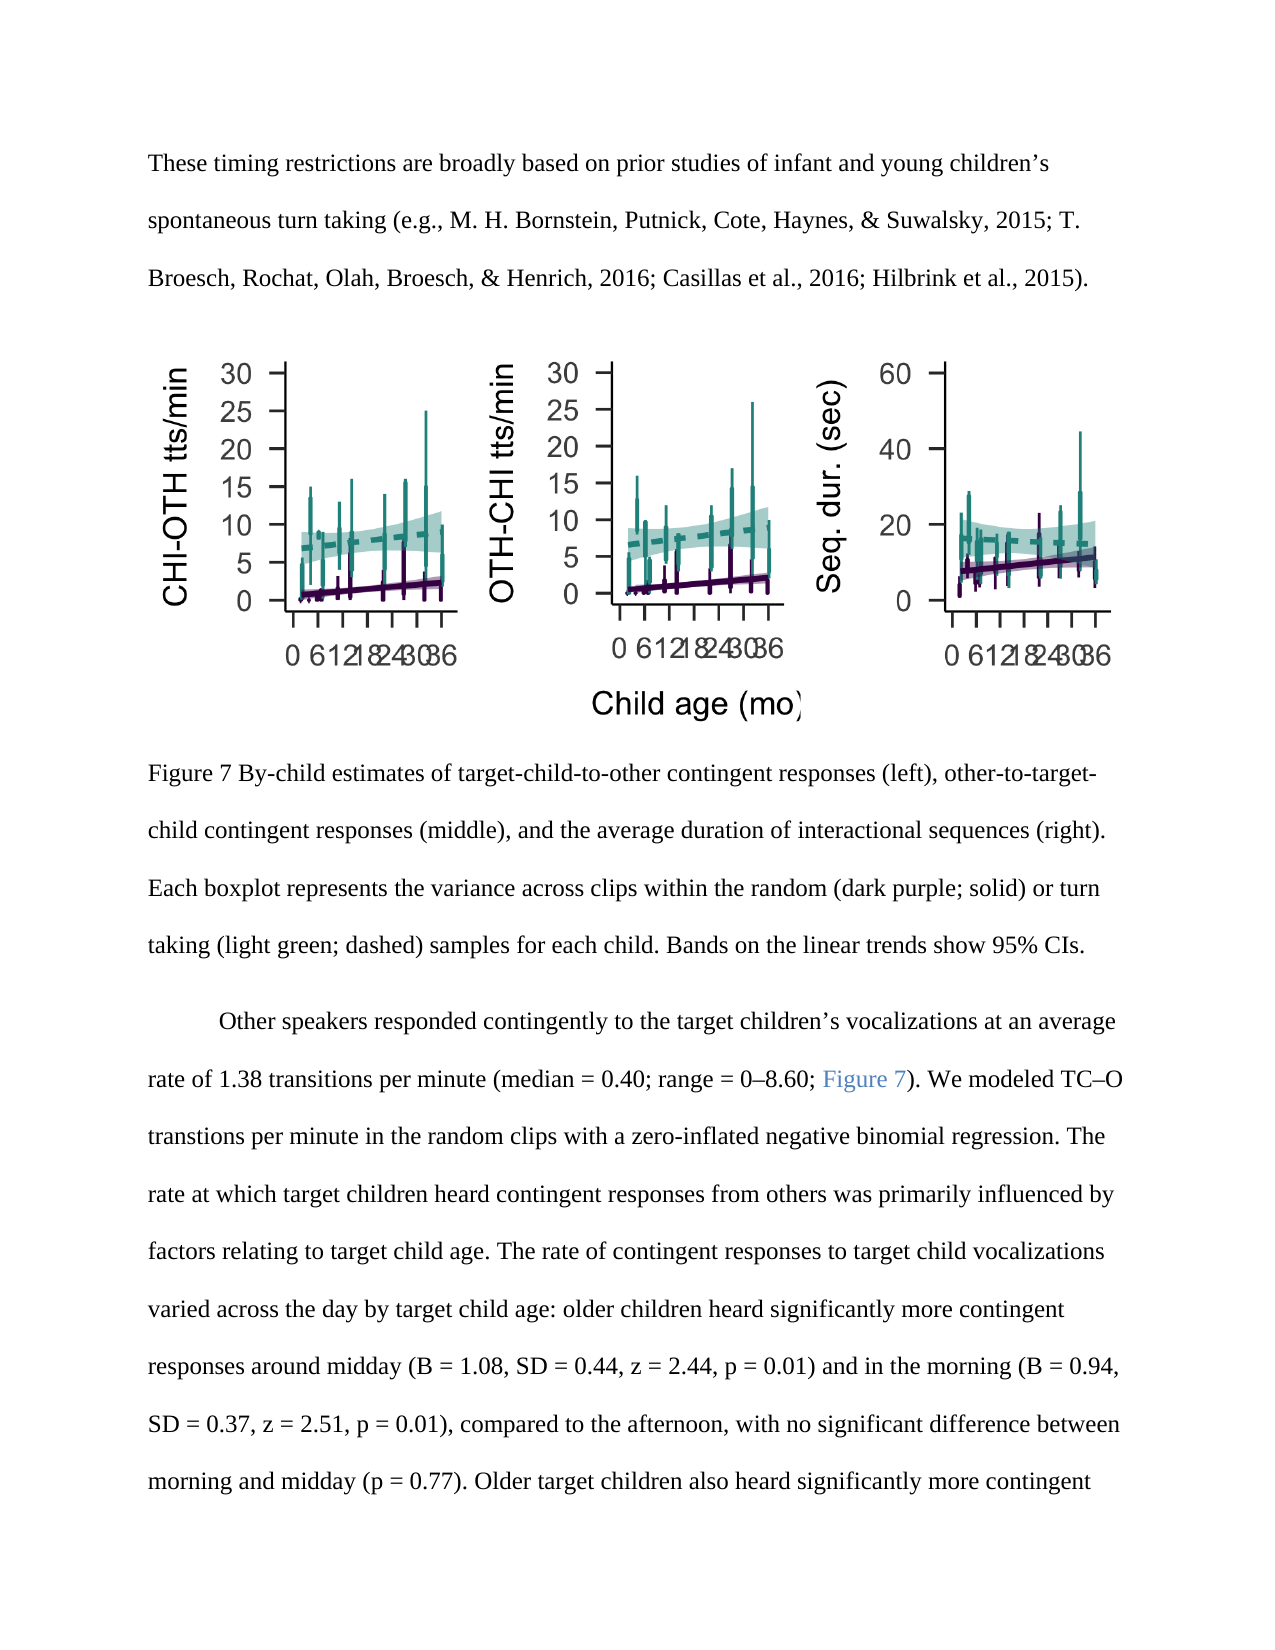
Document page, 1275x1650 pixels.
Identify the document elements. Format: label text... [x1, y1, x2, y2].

picture [147, 345, 1127, 737]
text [148, 148, 1127, 291]
text Figure 7 By-child estimates of target-child-to-other contingent responses (left), other-to-target-child contingent responses (middle), and the average duration of interactional sequences (right). Each boxplot represents the variance across clips within the random (dark purple; solid) or turn taking (light green; dashed) samples for each child. Bands on the linear trends show 95% CIs. [148, 758, 1127, 959]
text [148, 1006, 1127, 1495]
